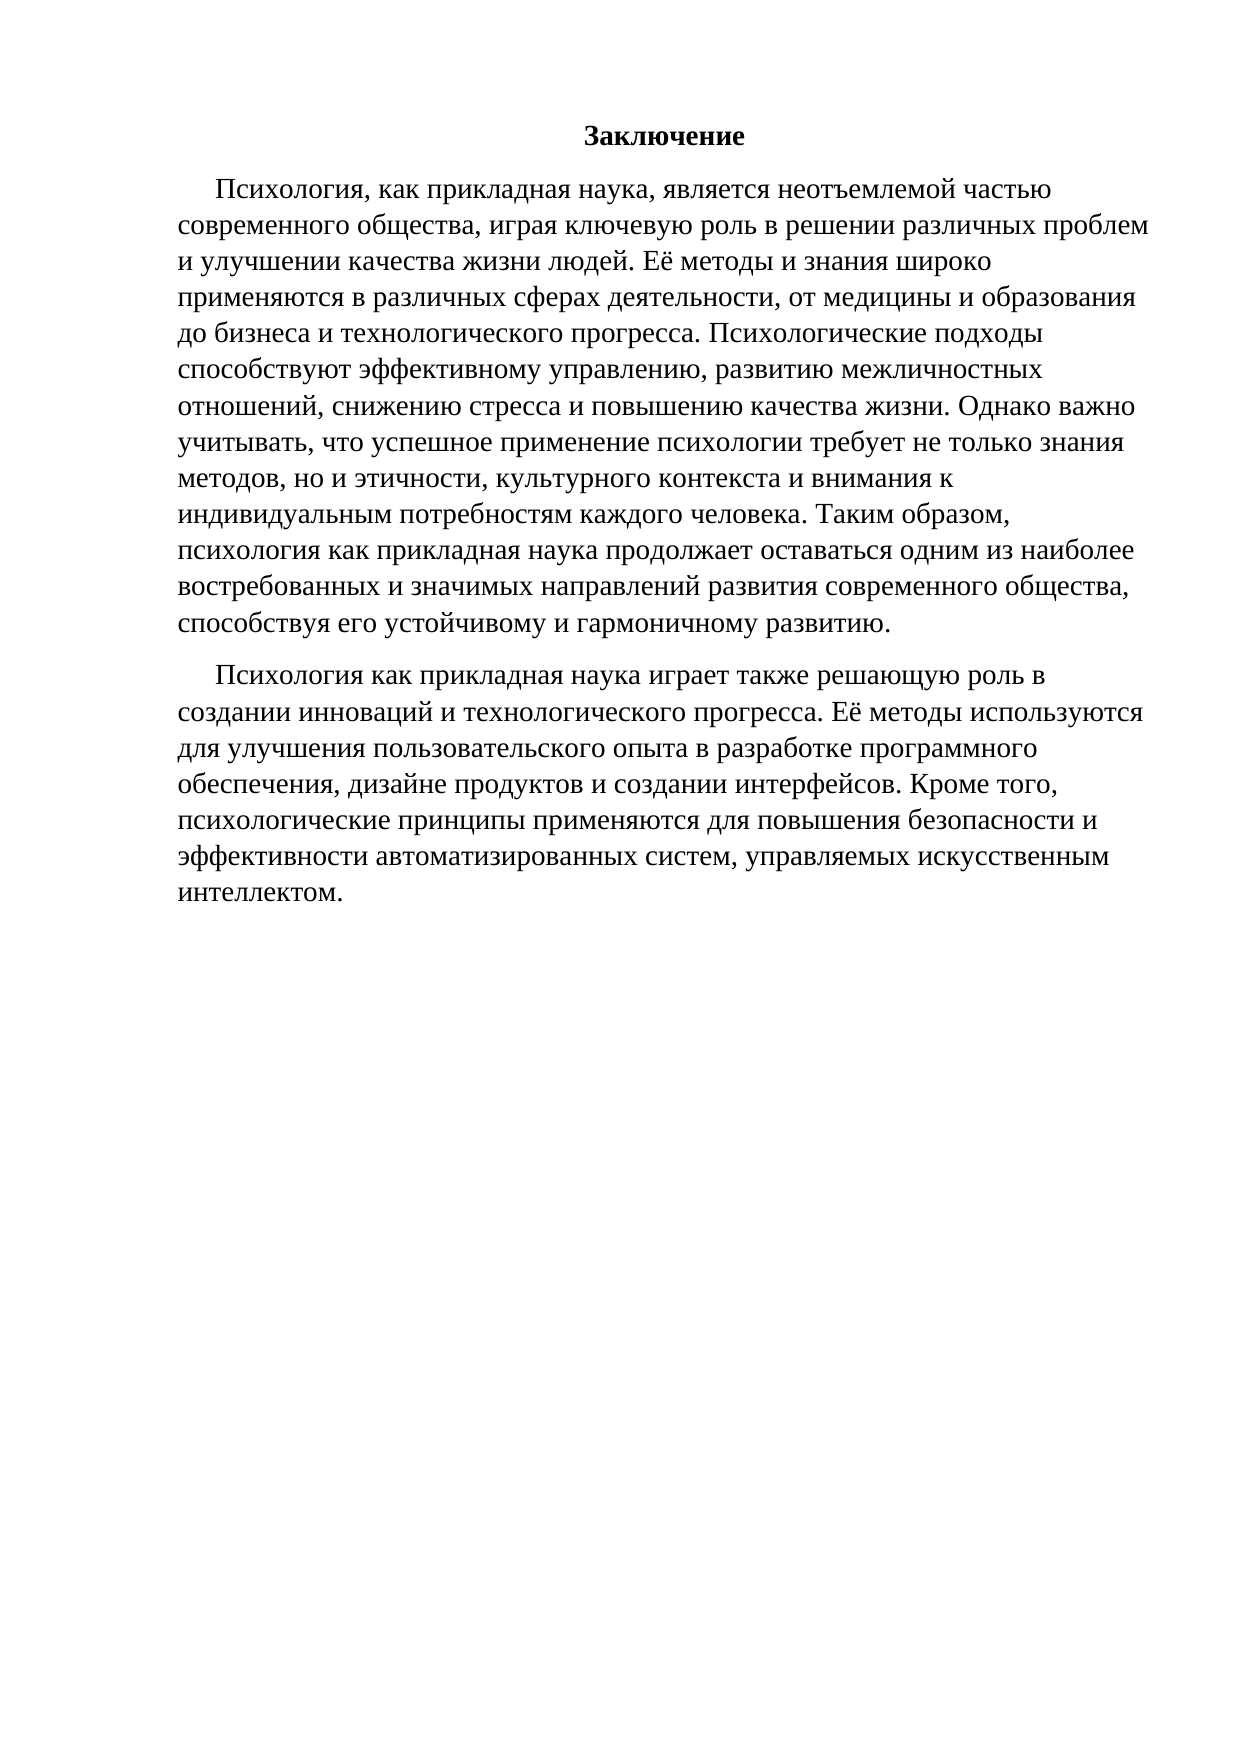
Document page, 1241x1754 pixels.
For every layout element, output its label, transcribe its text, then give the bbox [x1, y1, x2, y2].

text Психология, как прикладная наука, является неотъемлемой частью современного общества, играя ключевую роль в решении различных проблем и улучшении качества жизни людей. Её методы и знания широко применяются в различных сферах деятельности, от медицины и образования до бизнеса и технологического прогресса. Психологические подходы способствуют эффективному управлению, развитию межличностных отношений, снижению стресса и повышению качества жизни. Однако важно учитывать, что успешное применение психологии требует не только знания методов, но и этичности, культурного контекста и внимания к индивидуальным потребностям каждого человека. Таким образом, психология как прикладная наука продолжает оставаться одним из наиболее востребованных и значимых направлений развития современного общества, способствуя его устойчивому и гармоничному развитию. [177, 171, 1152, 638]
text Заключение [177, 118, 1152, 152]
text Психология как прикладная наука играет также решающую роль в создании инноваций и технологического прогресса. Её методы используются для улучшения пользовательского опыта в разработке программного обеспечения, дизайне продуктов и создании интерфейсов. Кроме того, психологические принципы применяются для повышения безопасности и эффективности автоматизированных систем, управляемых искусственным интеллектом. [177, 657, 1152, 908]
